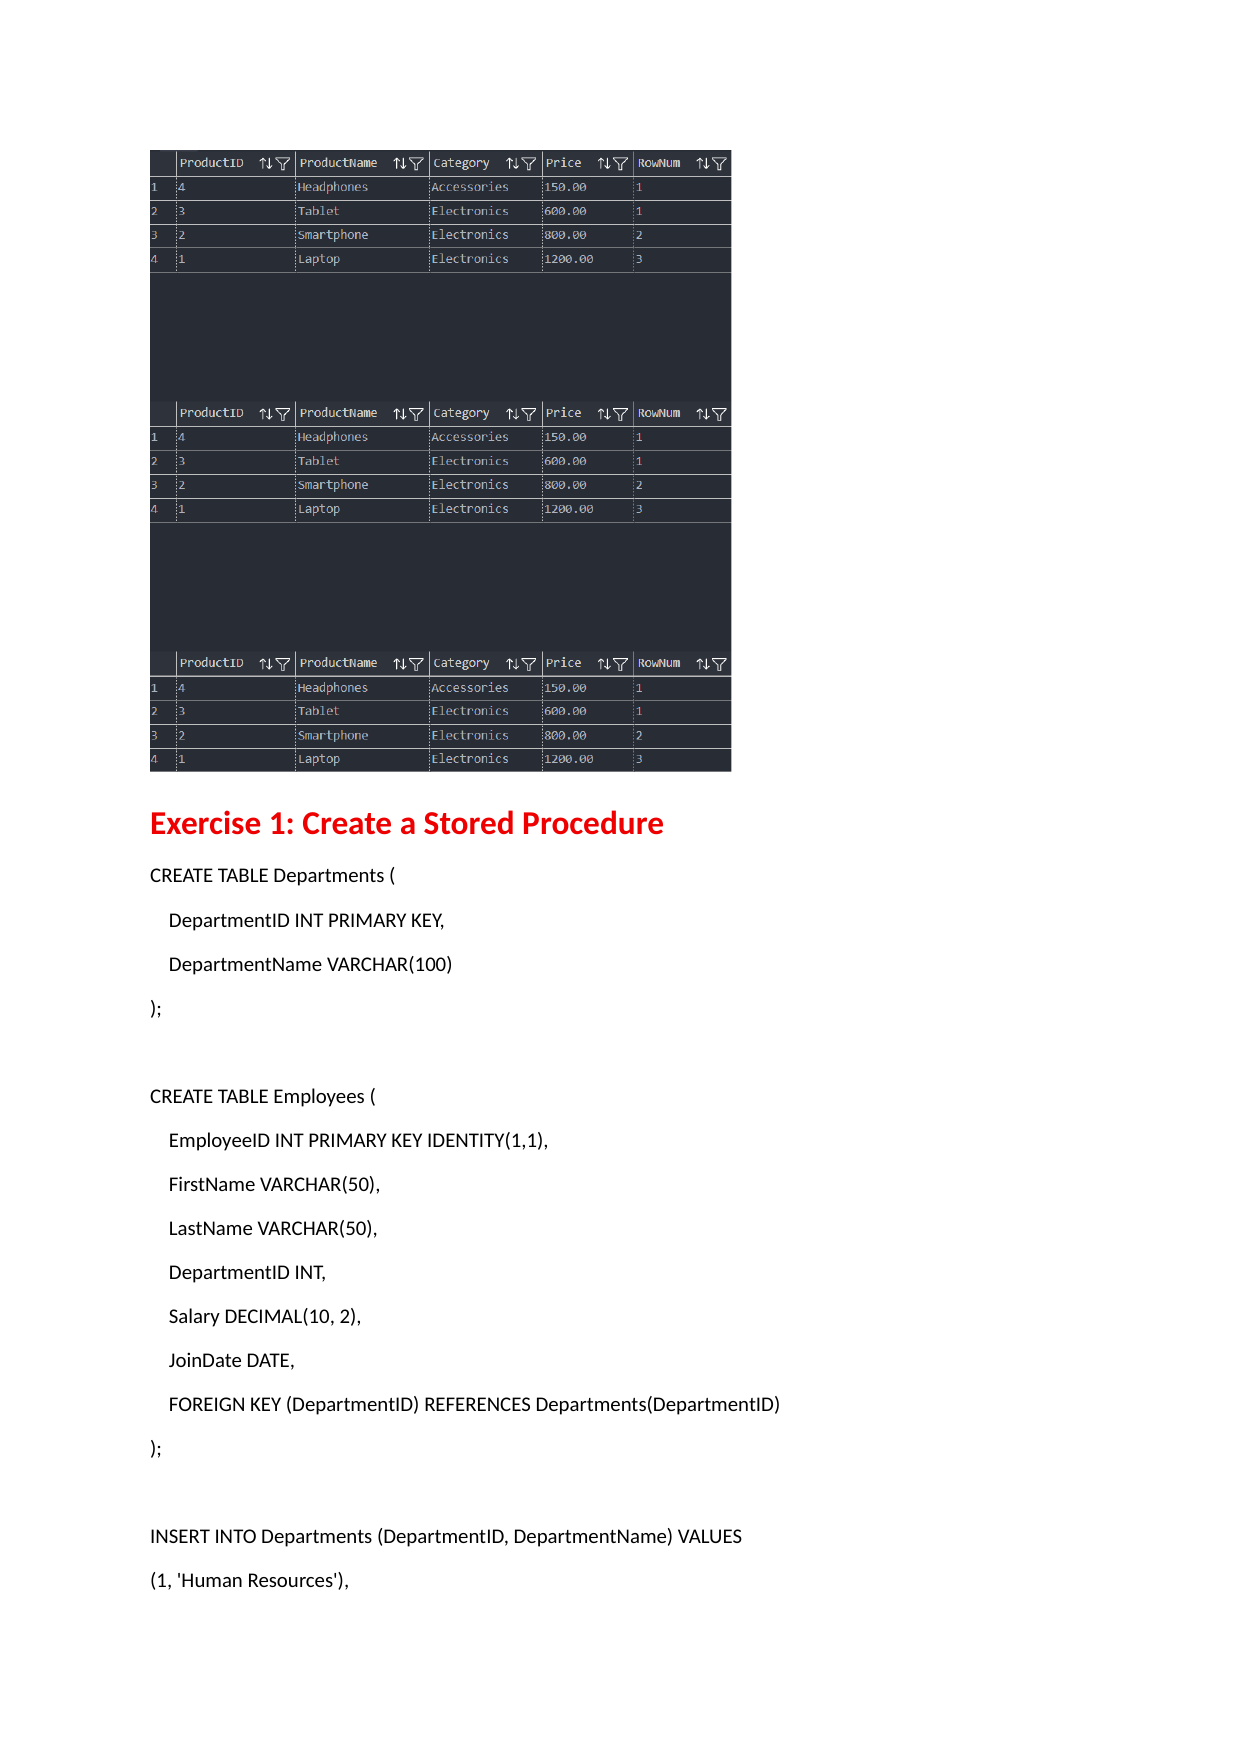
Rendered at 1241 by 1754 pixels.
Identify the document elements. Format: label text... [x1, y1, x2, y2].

text DepartmentID INT PRIMARY KEY, [150, 907, 1090, 932]
text DepartmentName VARCHAR(100) [150, 951, 1090, 976]
text FirstName VARCHAR(50), [150, 1171, 1090, 1197]
text CREATE TABLE Departments ( [150, 863, 1090, 888]
text DepartmentID INT, [150, 1259, 1090, 1285]
text Salary DECIMAL(10, 2), [150, 1303, 1090, 1329]
text ); [150, 995, 1090, 1020]
text EmployeeID INT PRIMARY KEY IDENTITY(1,1), [150, 1127, 1090, 1152]
text JoinDate DATE, [150, 1347, 1090, 1373]
picture [150, 150, 732, 772]
text INSERT INTO Departments (DepartmentID, DepartmentName) VALUES [150, 1524, 1090, 1549]
text FOREIGN KEY (DepartmentID) REFERENCES Departments(DepartmentID) [150, 1391, 1090, 1417]
text ); [150, 1436, 1090, 1461]
text CREATE TABLE Employees ( [150, 1083, 1090, 1108]
text (1, 'Human Resources'), [150, 1568, 1090, 1593]
text LastName VARCHAR(50), [150, 1215, 1090, 1241]
